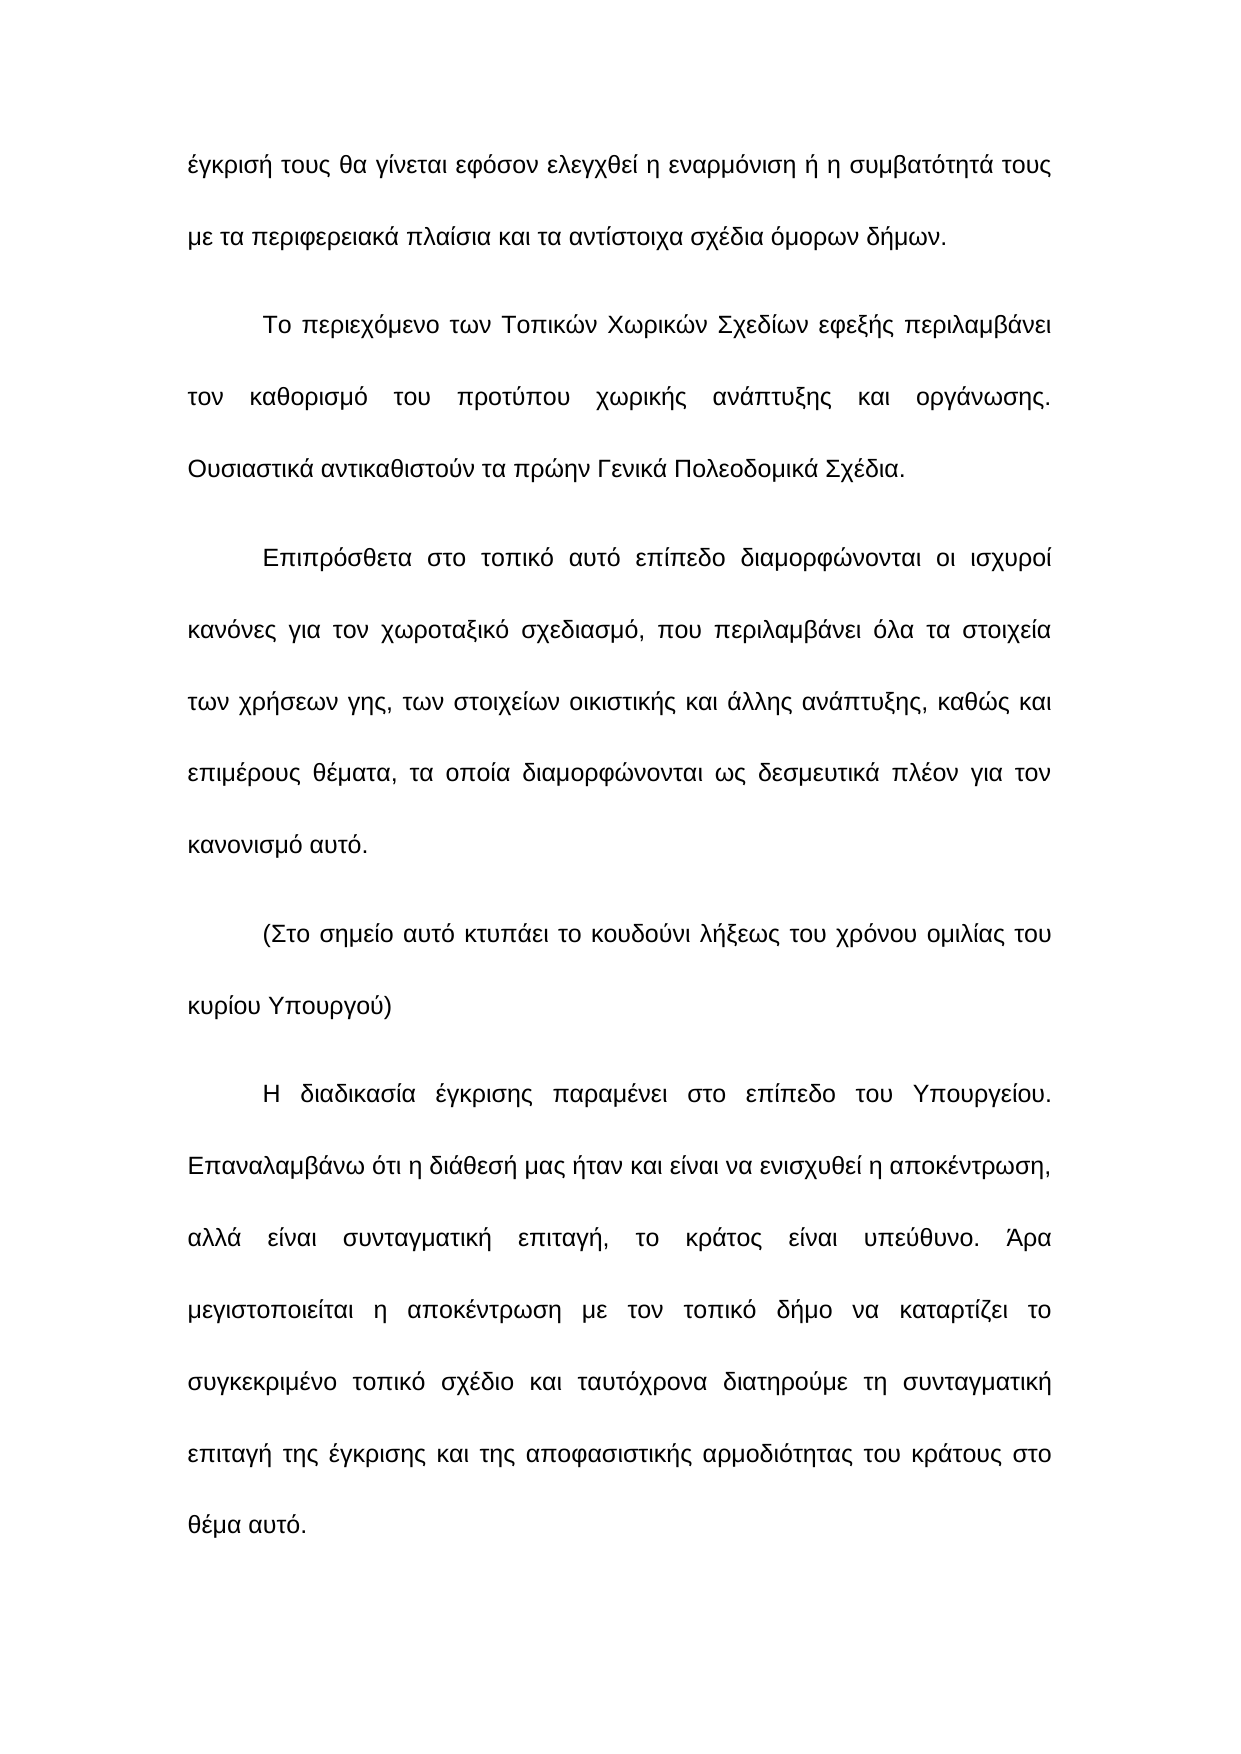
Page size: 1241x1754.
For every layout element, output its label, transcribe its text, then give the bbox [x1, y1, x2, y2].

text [187, 150, 1053, 251]
text Το περιεχόμενο των Τοπικών Χωρικών Σχεδίων εφεξής περιλαμβάνει τον καθορισμό του προτύπου χωρικής ανάπτυξης και οργάνωσης. Ουσιαστικά αντικαθιστούν τα πρώην Γενικά Πολεοδομικά Σχέδια. [187, 310, 1053, 483]
text Επιπρόσθετα στο τοπικό αυτό επίπεδο διαμορφώνονται οι ισχυροί κανόνες για τον χωροταξικό σχεδιασμό, που περιλαμβάνει όλα τα στοιχεία των χρήσεων γης, των στοιχείων οικιστικής και άλλης ανάπτυξης, καθώς και επιμέρους θέματα, τα οποία διαμορφώνονται ως δεσμευτικά πλέον για τον κανονισμό αυτό. [187, 543, 1053, 859]
text Η διαδικασία έγκρισης παραμένει στο επίπεδο του Υπουργείου. Επαναλαμβάνω ότι η διάθεσή μας ήταν και είναι να ενισχυθεί η αποκέντρωση, αλλά είναι συνταγματική επιταγή, το κράτος είναι υπεύθυνο. Άρα μεγιστοποιείται η αποκέντρωση με τον τοπικό δήμο να καταρτίζει το συγκεκριμένο τοπικό σχέδιο και ταυτόχρονα διατηρούμε τη συνταγματική επιταγή της έγκρισης και της αποφασιστικής αρμοδιότητας του κράτους στο θέμα αυτό. [187, 1079, 1053, 1539]
text (Στο σημείο αυτό κτυπάει το κουδούνι λήξεως του χρόνου ομιλίας του κυρίου Υπουργού) [187, 919, 1053, 1019]
